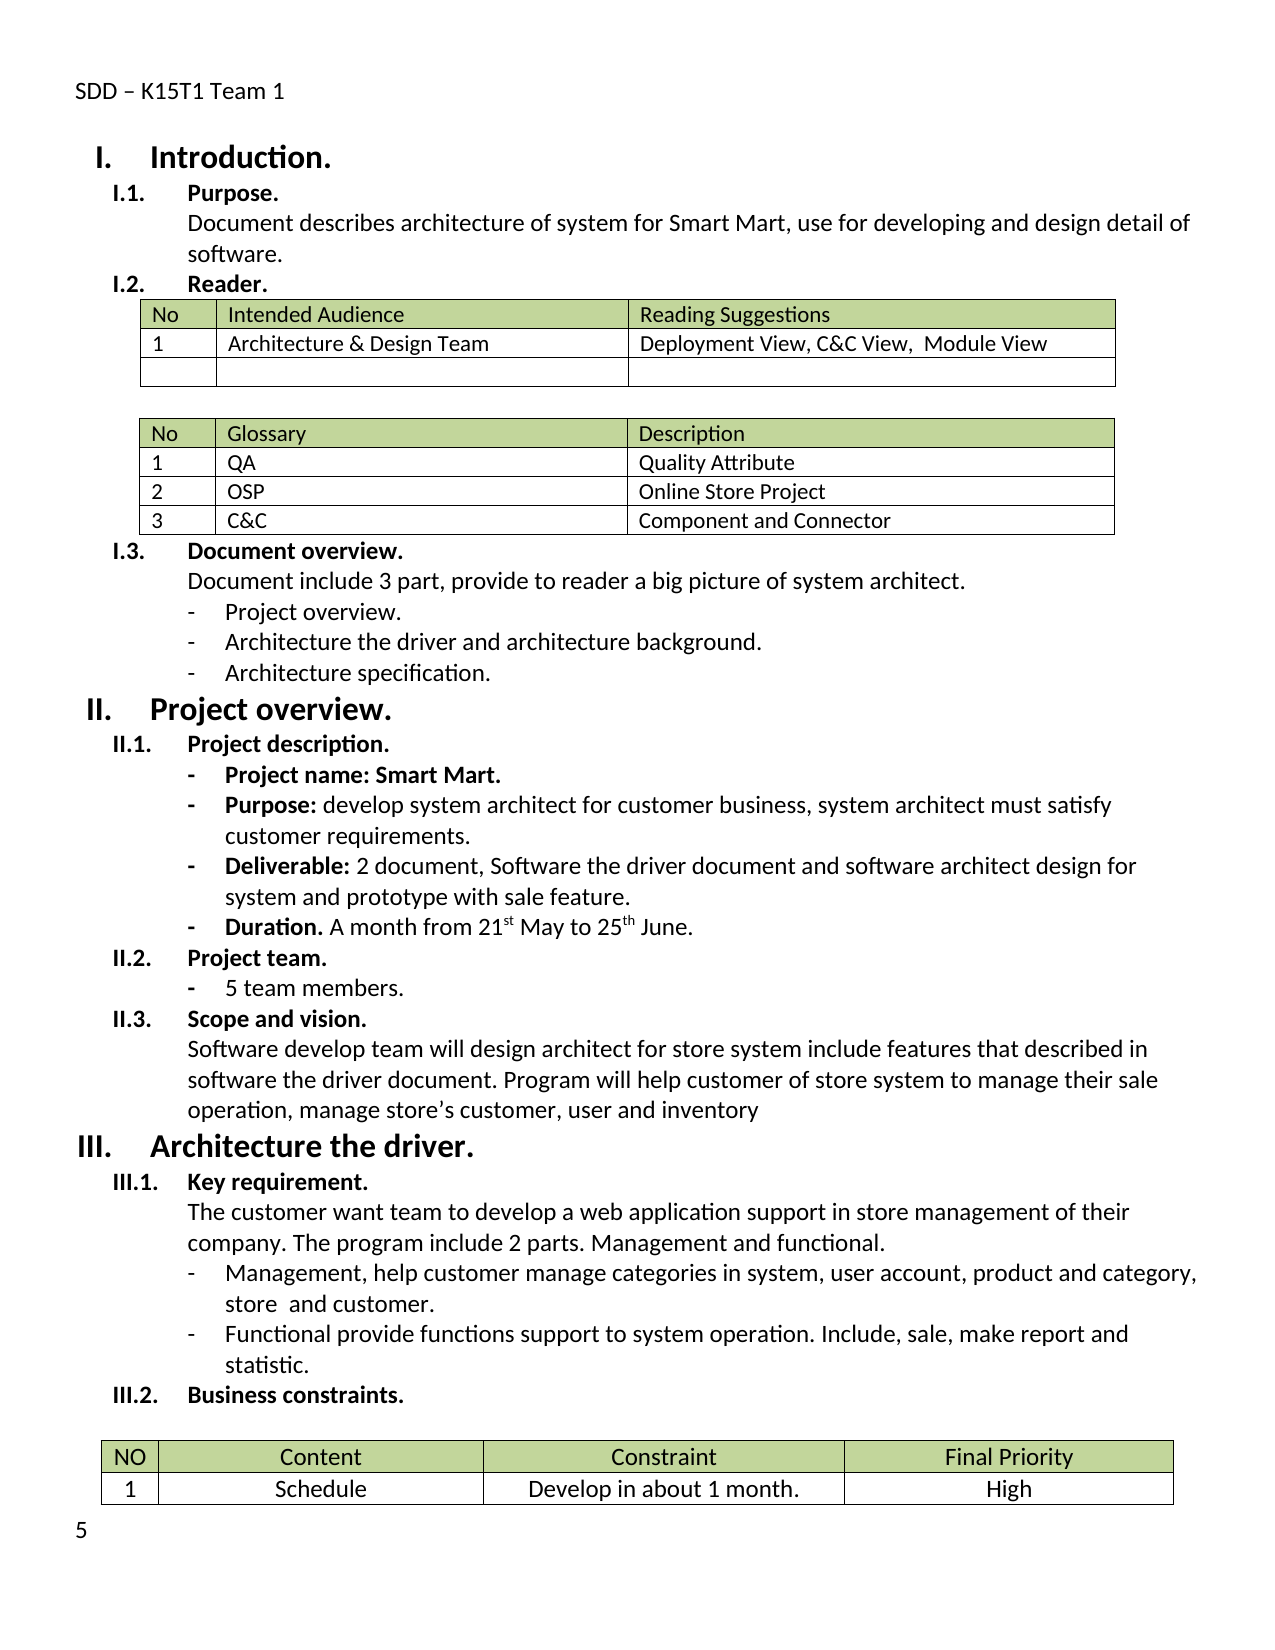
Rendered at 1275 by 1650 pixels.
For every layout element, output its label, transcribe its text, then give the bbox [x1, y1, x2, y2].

table_header Content [159, 1441, 483, 1472]
table_header Final Priority [845, 1441, 1173, 1472]
list Purpose. [112, 177, 1200, 207]
list The customer want team to develop a web application support in store management of their company. The program include 2 parts. Management and functional. [187, 1196, 1200, 1257]
table_header No [141, 300, 216, 328]
table_cell Online Store Project [628, 477, 1114, 505]
list Project name: Smart Mart. [187, 759, 1200, 789]
list Scope and vision. [112, 1003, 1200, 1033]
table_cell Schedule [159, 1473, 483, 1503]
table_cell Deployment View, C&C View, Module View [629, 329, 1115, 357]
list Key requirement. [112, 1166, 1200, 1196]
list Project team. [112, 942, 1200, 972]
list Purpose: develop system architect for customer business, system architect must satisfy customer requirements. [187, 789, 1200, 850]
table_cell [629, 358, 1115, 386]
list 5 team members. [187, 972, 1200, 1003]
table_header NO [102, 1441, 158, 1472]
list Project description. [112, 728, 1200, 759]
list Software develop team will design architect for store system include features that described in software the driver document. Program will help customer of store system to manage their sale operation, manage store’s customer, user and inventory [187, 1033, 1200, 1125]
table_cell Quality Attribute [628, 448, 1114, 476]
list Project overview. [112, 687, 1200, 728]
table_cell [141, 358, 216, 386]
list Introduction. [112, 136, 1200, 177]
table_header Glossary [216, 419, 627, 447]
table_cell 1 [102, 1473, 158, 1503]
list Architecture the driver and architecture background. [187, 626, 1200, 657]
table_cell QA [216, 448, 627, 476]
list Deliverable: 2 document, Software the driver document and software architect design for system and prototype with sale feature. [187, 850, 1200, 911]
table_header Reading Suggestions [629, 300, 1115, 328]
list Reader. [112, 268, 1200, 299]
list Project overview. [187, 596, 1200, 626]
table_header Intended Audience [217, 300, 628, 328]
list Document describes architecture of system for Smart Mart, use for developing and design detail of software. [187, 207, 1200, 268]
list Business constraints. [112, 1379, 1200, 1410]
table_cell C&C [216, 506, 627, 534]
table_cell Develop in about 1 month. [484, 1473, 844, 1503]
table_cell Component and Connector [628, 506, 1114, 534]
list Duration. A month from 21st May to 25th June. [187, 911, 1200, 942]
table_cell 1 [140, 448, 215, 476]
list Architecture specification. [187, 657, 1200, 687]
list Architecture the driver. [112, 1125, 1200, 1166]
table_cell [217, 358, 628, 386]
list Functional provide functions support to system operation. Include, sale, make report and statistic. [187, 1318, 1200, 1379]
table_cell 2 [140, 477, 215, 505]
list Management, help customer manage categories in system, user account, product and category, store and customer. [187, 1257, 1200, 1318]
table_cell 3 [140, 506, 215, 534]
list Document overview. [112, 535, 1200, 565]
table_cell High [845, 1473, 1173, 1503]
table_cell 1 [141, 329, 216, 357]
table_cell Architecture & Design Team [217, 329, 628, 357]
table_header No [140, 419, 215, 447]
table_header Constraint [484, 1441, 844, 1472]
table_header Description [628, 419, 1114, 447]
list Document include 3 part, provide to reader a big picture of system architect. [187, 565, 1200, 596]
table_cell OSP [216, 477, 627, 505]
